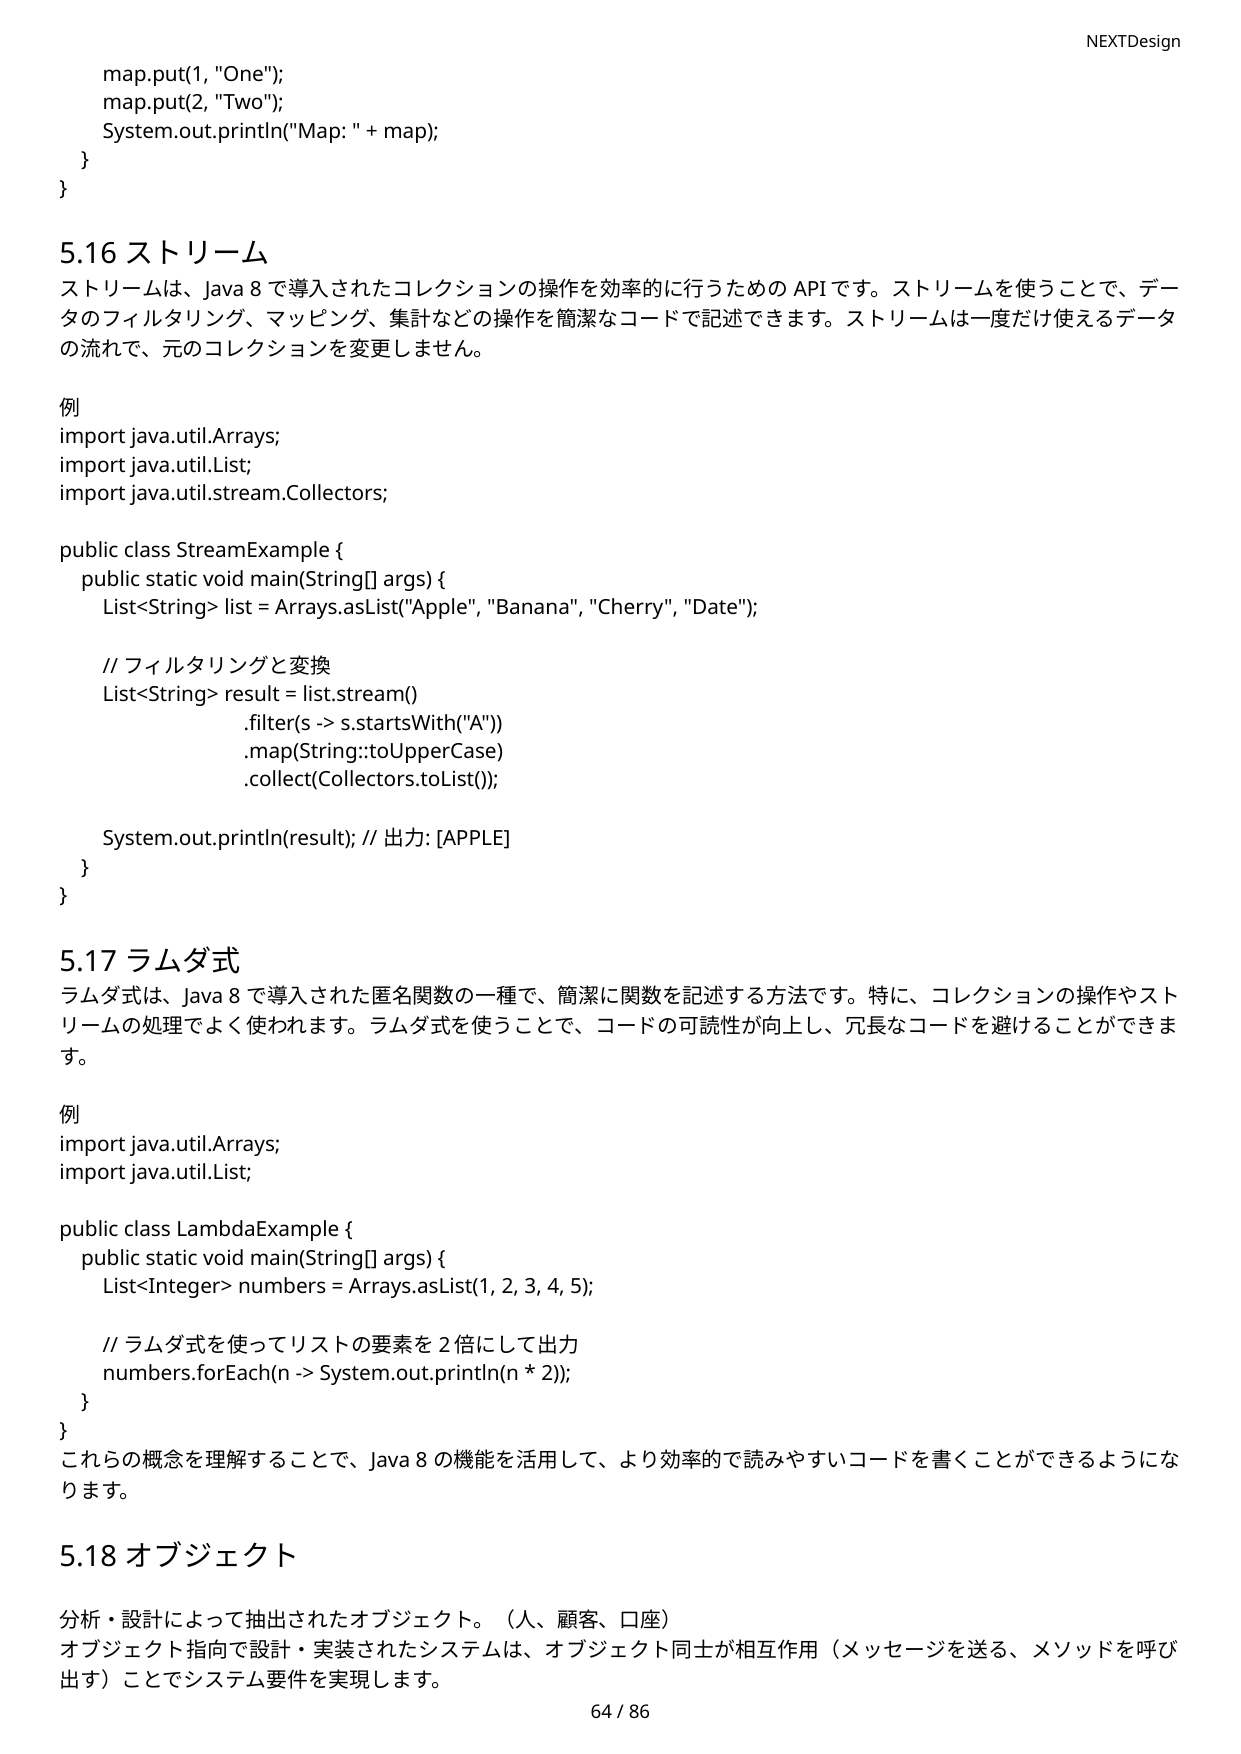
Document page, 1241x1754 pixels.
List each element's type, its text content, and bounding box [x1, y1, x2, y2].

text オブジェクト指向で設計・実装されたシステムは、オブジェクト同士が相互作用（メッセージを送る、メソッドを呼び出す）ことでシステム要件を実現します。 [59, 1633, 1181, 1694]
text import java.util.stream.Collectors; [59, 478, 1181, 507]
text // フィルタリングと変換 [59, 649, 1181, 679]
text public static void main(String[] args) { [59, 564, 1181, 592]
text List<Integer> numbers = Arrays.asList(1, 2, 3, 4, 5); [59, 1271, 1181, 1299]
text } [59, 1387, 1181, 1415]
subtitle ラムダ式 [59, 937, 1181, 979]
text import java.util.List; [59, 450, 1181, 478]
text .collect(Collectors.toList()); [59, 764, 1181, 793]
text .filter(s -> s.startsWith("A")) [59, 708, 1181, 736]
text 分析・設計によって抽出されたオブジェクト。（人、顧客、口座） [59, 1603, 1181, 1633]
text List<String> list = Arrays.asList("Apple", "Banana", "Cherry", "Date"); [59, 592, 1181, 621]
text 例 [59, 1099, 1181, 1129]
text import java.util.Arrays; [59, 1129, 1181, 1157]
text public class LambdaExample { [59, 1214, 1181, 1243]
text } [59, 144, 1181, 173]
text } [59, 173, 1181, 201]
text ラムダ式は、Java 8 で導入された匿名関数の一種で、簡潔に関数を記述する方法です。特に、コレクションの操作やストリームの処理でよく使われます。ラムダ式を使うことで、コードの可読性が向上し、冗長なコードを避けることができます。 [59, 979, 1181, 1070]
text } [59, 880, 1181, 909]
text System.out.println(result); // 出力: [APPLE] [59, 821, 1181, 852]
text numbers.forEach(n -> System.out.println(n * 2)); [59, 1358, 1181, 1387]
text public class StreamExample { [59, 535, 1181, 564]
text .map(String::toUpperCase) [59, 736, 1181, 764]
subtitle ストリーム [59, 230, 1181, 272]
text System.out.println("Map: " + map); [59, 116, 1181, 144]
text List<String> result = list.stream() [59, 679, 1181, 708]
text 例 [59, 391, 1181, 421]
subtitle オブジェクト [59, 1532, 1181, 1575]
text map.put(2, "Two"); [59, 87, 1181, 116]
text // ラムダ式を使ってリストの要素を2倍にして出力 [59, 1328, 1181, 1358]
text import java.util.List; [59, 1157, 1181, 1186]
text } [59, 852, 1181, 880]
text ストリームは、Java 8 で導入されたコレクションの操作を効率的に行うためのAPIです。ストリームを使うことで、データのフィルタリング、マッピング、集計などの操作を簡潔なコードで記述できます。ストリームは一度だけ使えるデータの流れで、元のコレクションを変更しません。 [59, 272, 1181, 363]
text これらの概念を理解することで、Java 8 の機能を活用して、より効率的で読みやすいコードを書くことができるようになります。 [59, 1443, 1181, 1504]
text public static void main(String[] args) { [59, 1243, 1181, 1271]
text } [59, 1415, 1181, 1443]
text map.put(1, "One"); [59, 59, 1181, 87]
text import java.util.Arrays; [59, 421, 1181, 450]
